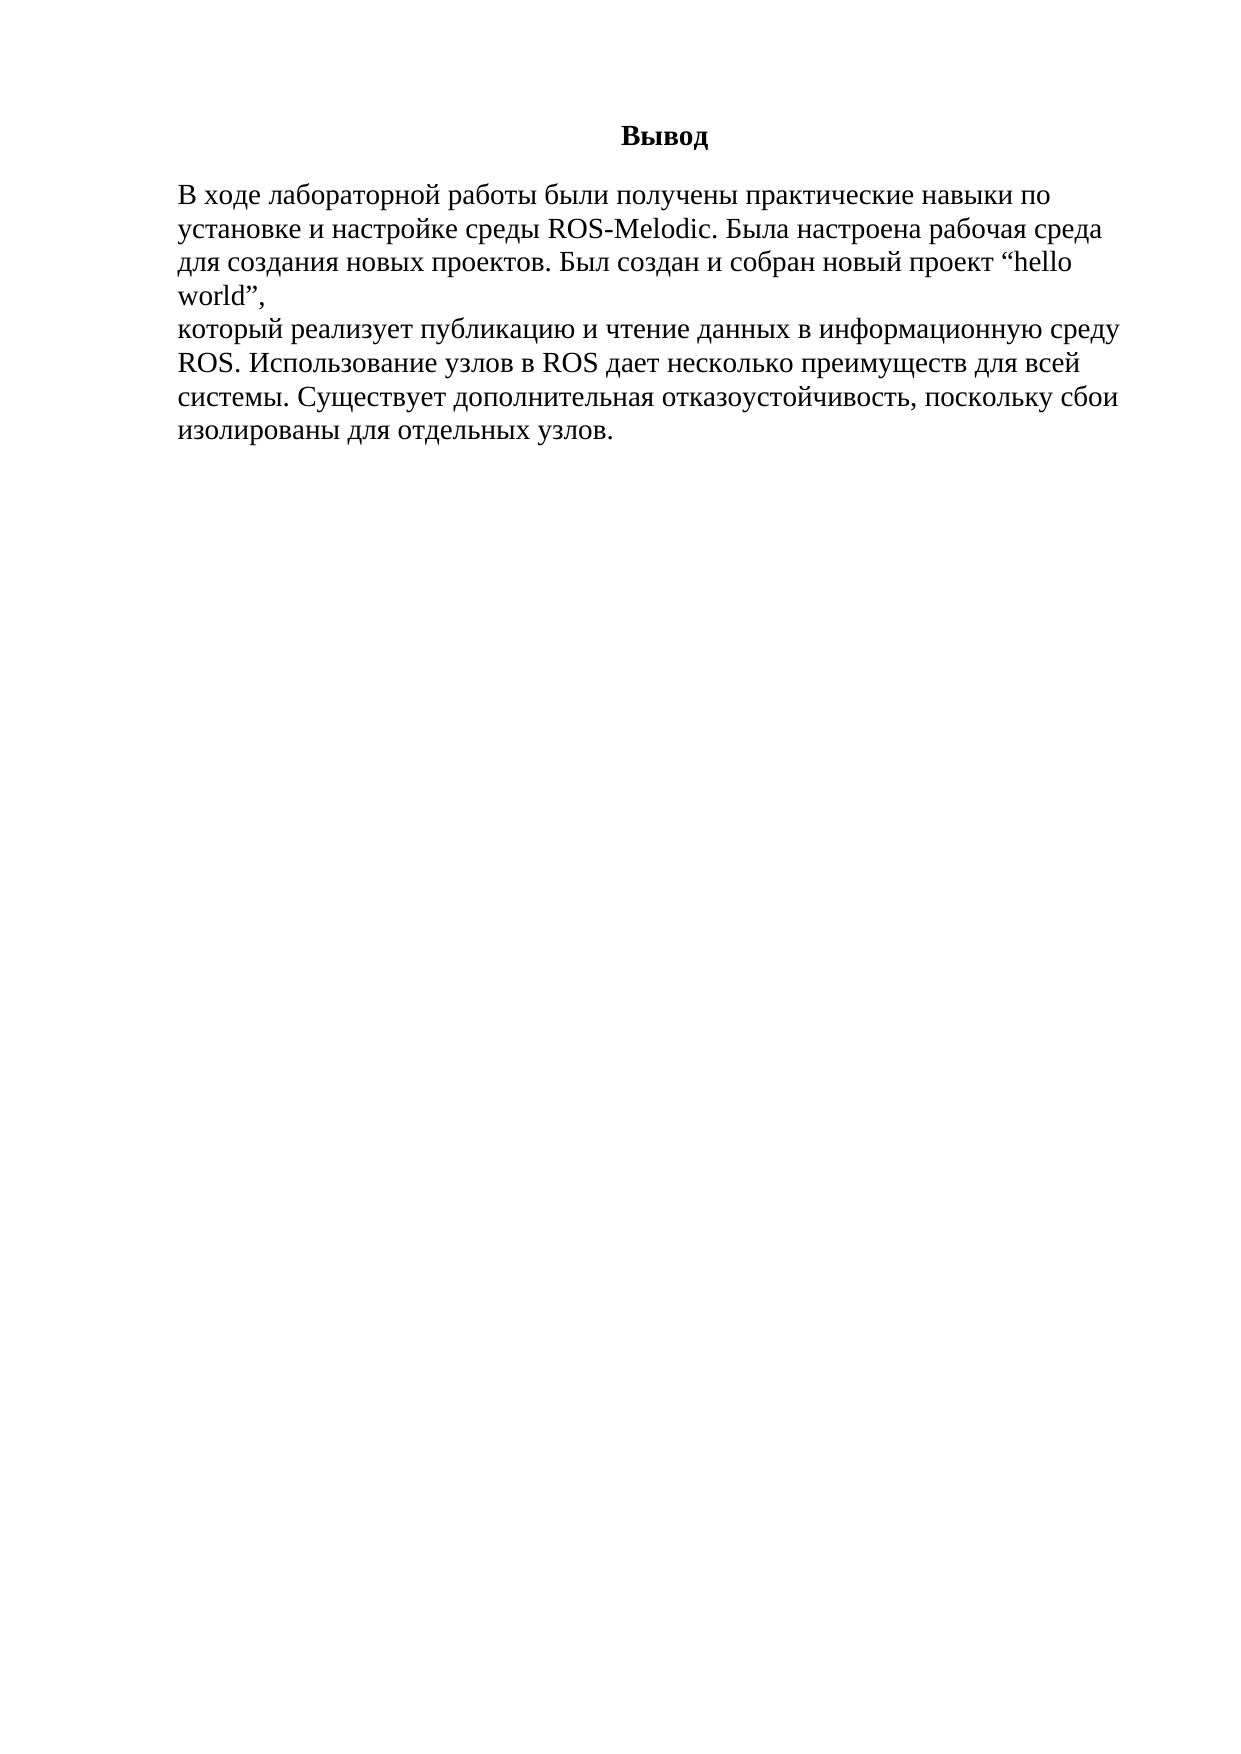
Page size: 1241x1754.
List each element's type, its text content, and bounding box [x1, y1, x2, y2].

text В ходе лабораторной работы были получены практические навыки по [177, 177, 1152, 211]
text который реализует публикацию и чтение данных в информационную среду ROS. Использование узлов в ROS дает несколько преимуществ для всей системы. Существует дополнительная отказоустойчивость, поскольку сбои изолированы для отдельных узлов. [177, 312, 1152, 446]
text Вывод [177, 118, 1152, 152]
text установке и настройке среды ROS-Melodic. Была настроена рабочая среда для создания новых проектов. Был создан и собран новый проект “hello world”, [177, 211, 1152, 312]
